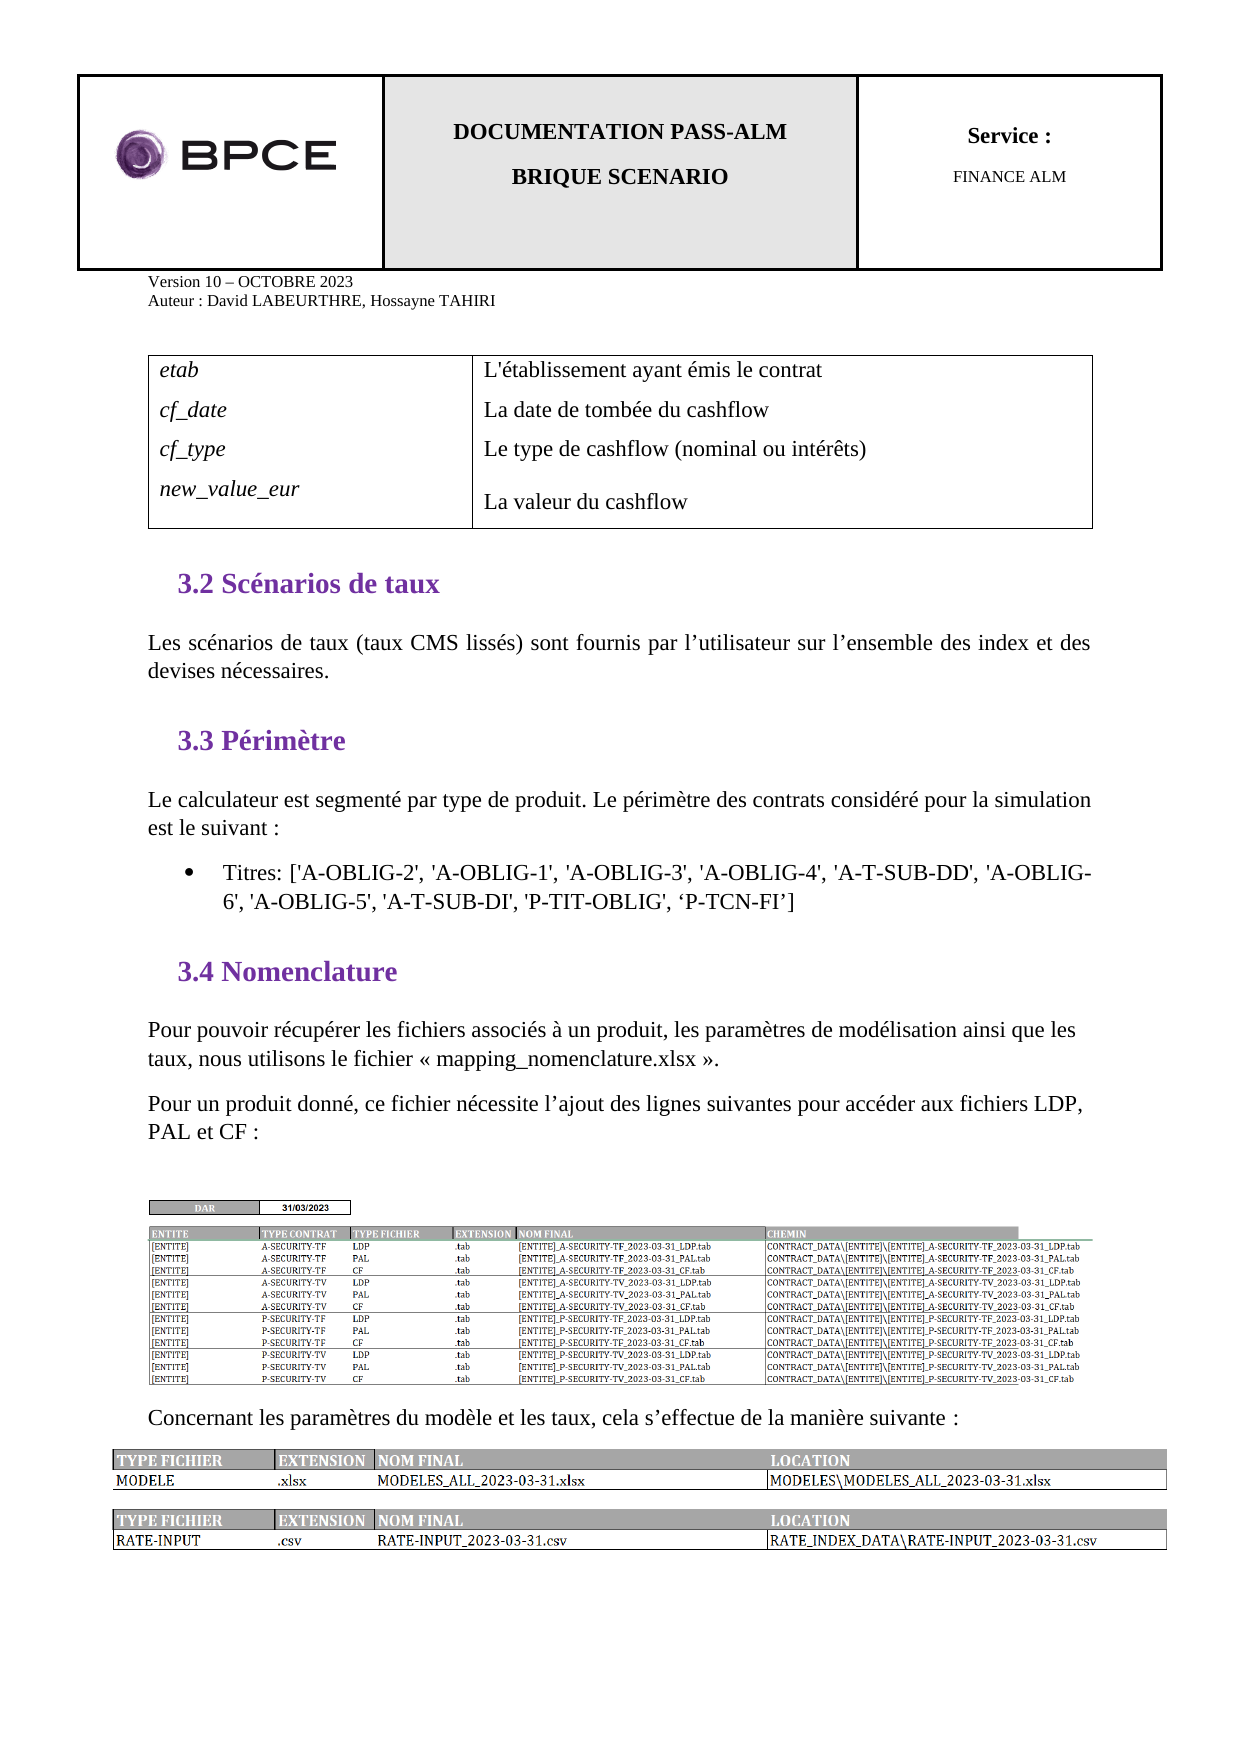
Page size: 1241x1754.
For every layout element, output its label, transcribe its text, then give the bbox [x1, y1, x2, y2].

text Le calculateur est segmenté par type de produit. Le périmètre des contrats considéré pour la simulation est le suivant : [148, 786, 1093, 841]
text Les scénarios de taux (taux CMS lissés) sont fournis par l’utilisateur sur l’ensemble des index et des devises nécessaires. [148, 629, 1093, 683]
list Titres: ['A-OBLIG-2', 'A-OBLIG-1', 'A-OBLIG-3', 'A-OBLIG-4', 'A-T-SUB-DD', 'A-OBLIG-6', 'A-OBLIG-5', 'A-T-SUB-DI', 'P-TIT-OBLIG', ‘P-TCN-FI’] [185, 859, 1093, 914]
table_cell bassin etab cf_date cf_type new_value_eur [149, 356, 472, 527]
text Concernant les paramètres du modèle et les taux, cela s’effectue de la manière suivante : [148, 1404, 1093, 1430]
subtitle 3.4 Nomenclature [148, 954, 1093, 987]
text Pour pouvoir récupérer les fichiers associés à un produit, les paramètres de modélisation ainsi que les taux, nous utilisons le fichier « mapping_nomenclature.xlsx ». [148, 1016, 1093, 1071]
picture [107, 1434, 1197, 1562]
picture [105, 115, 357, 192]
subtitle 3.2 Scénarios de taux [148, 566, 1093, 599]
subtitle 3.3 Périmètre [148, 723, 1093, 757]
picture [147, 1191, 1093, 1385]
text Pour un produit donné, ce fichier nécessite l’ajout des lignes suivantes pour accéder aux fichiers LDP, PAL et CF : [148, 1090, 1093, 1145]
